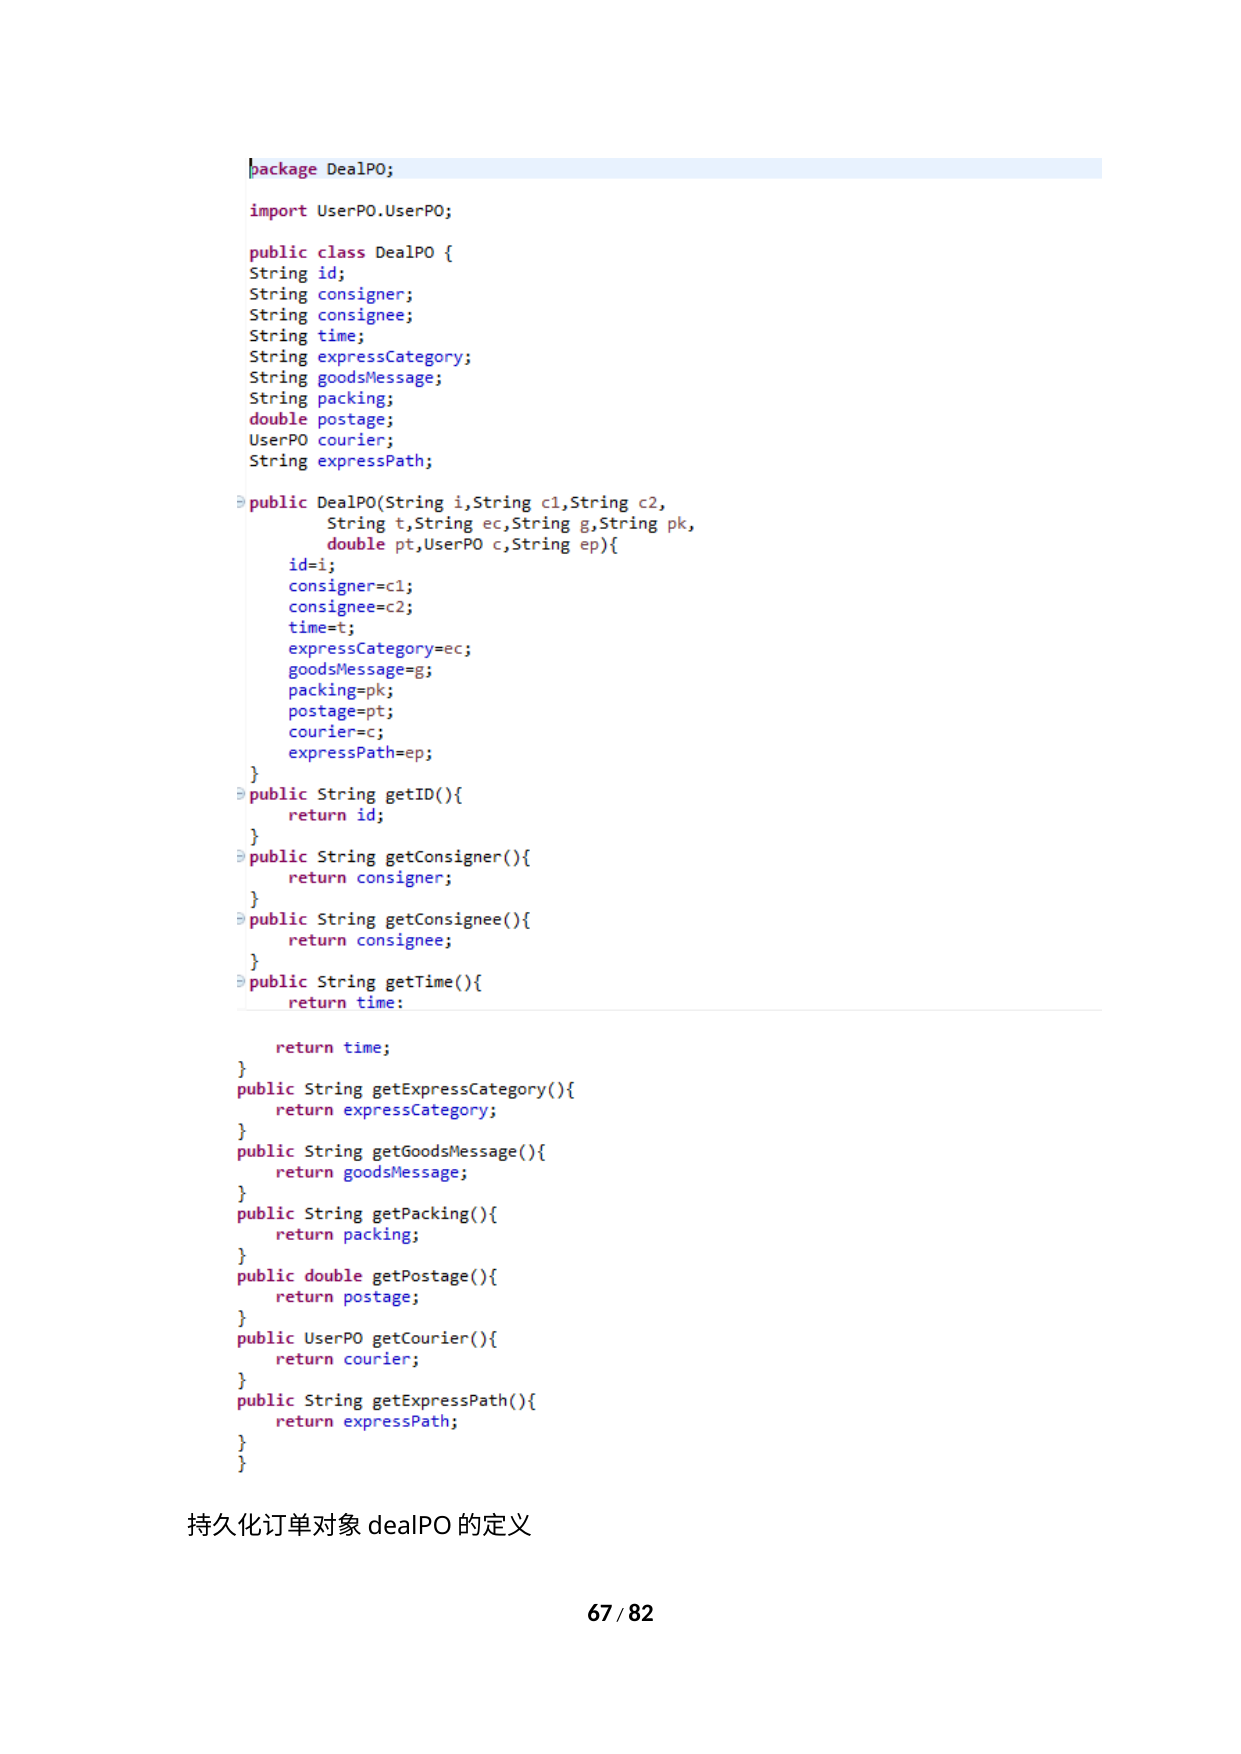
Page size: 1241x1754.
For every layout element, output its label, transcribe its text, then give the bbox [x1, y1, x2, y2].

picture [237, 1042, 1102, 1485]
picture [237, 158, 1102, 1011]
